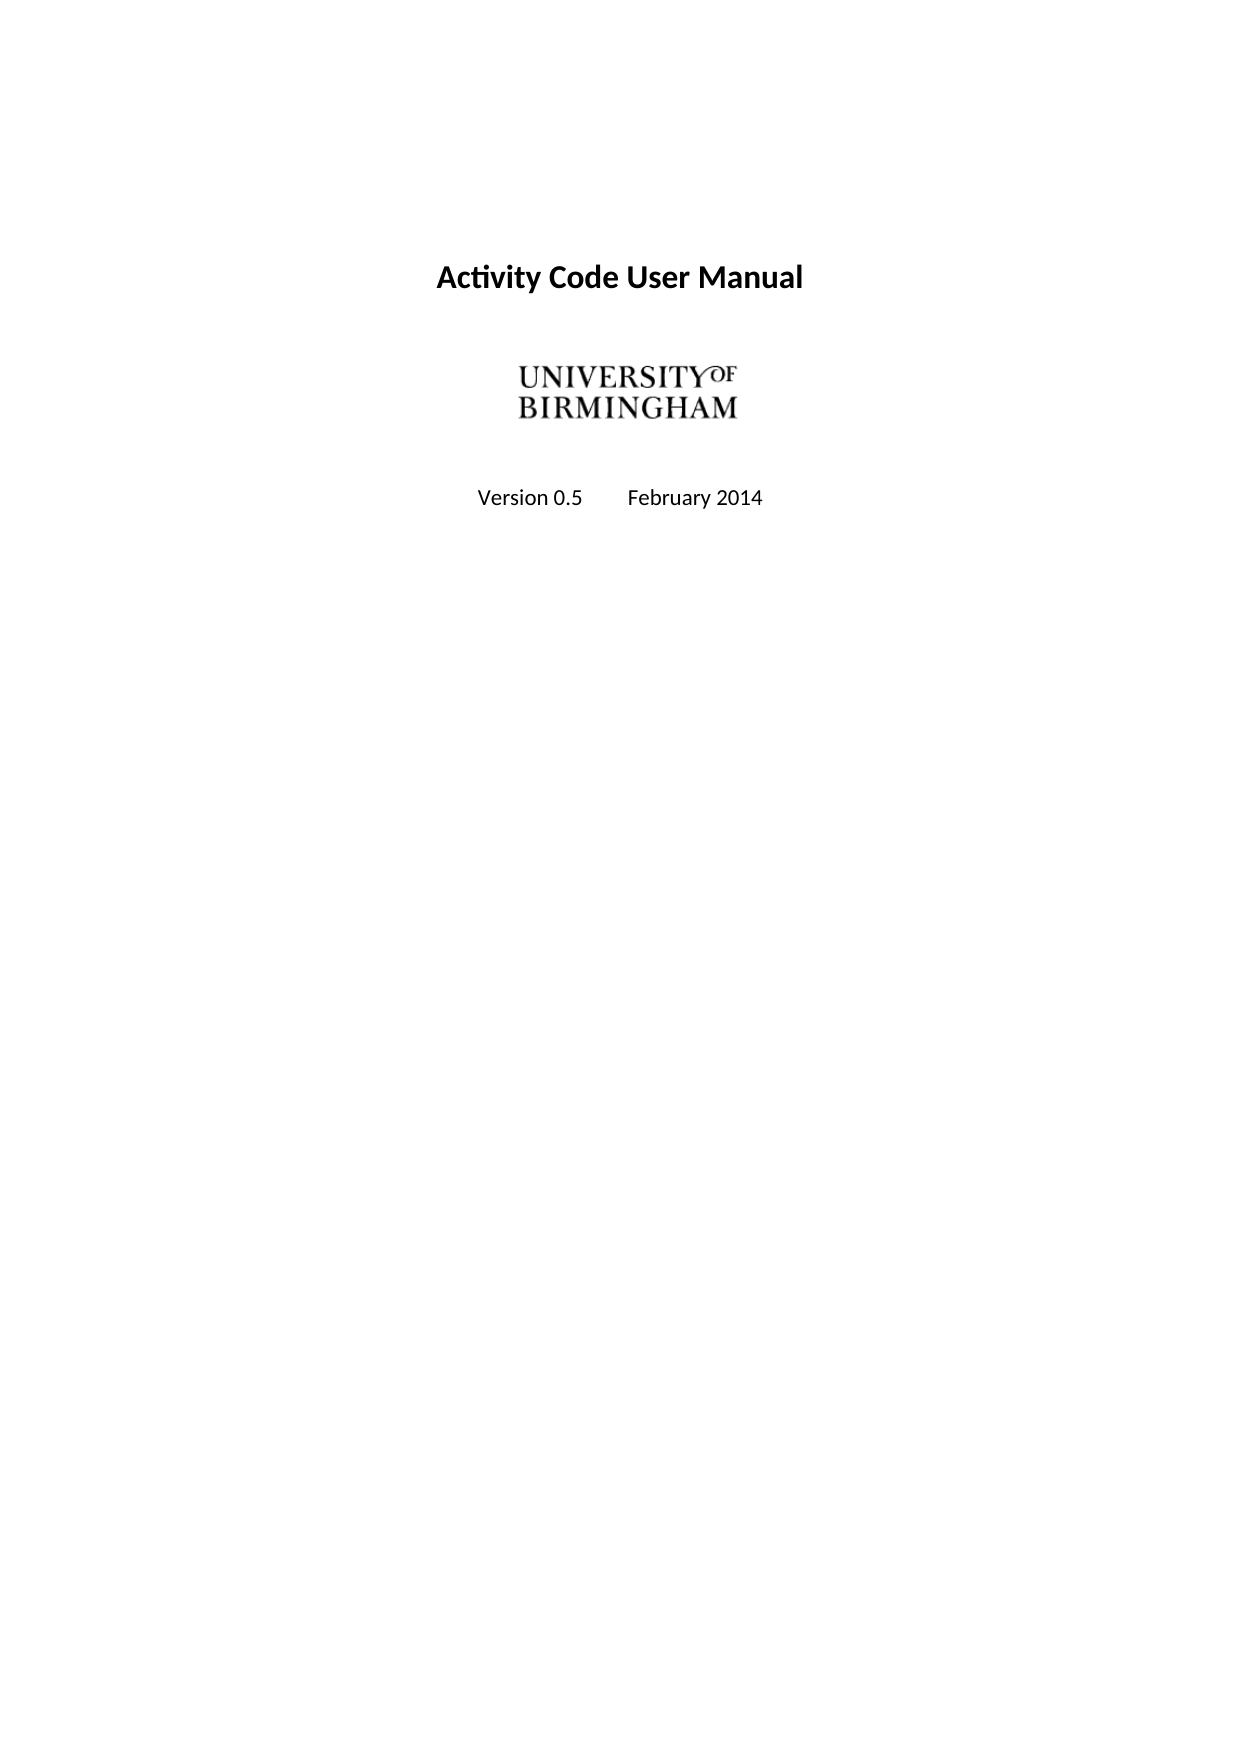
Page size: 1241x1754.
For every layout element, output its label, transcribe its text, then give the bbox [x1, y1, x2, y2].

text Version 0.5 February 2014 [150, 483, 1090, 511]
text Activity Code User Manual [150, 256, 1090, 297]
picture [512, 355, 746, 434]
